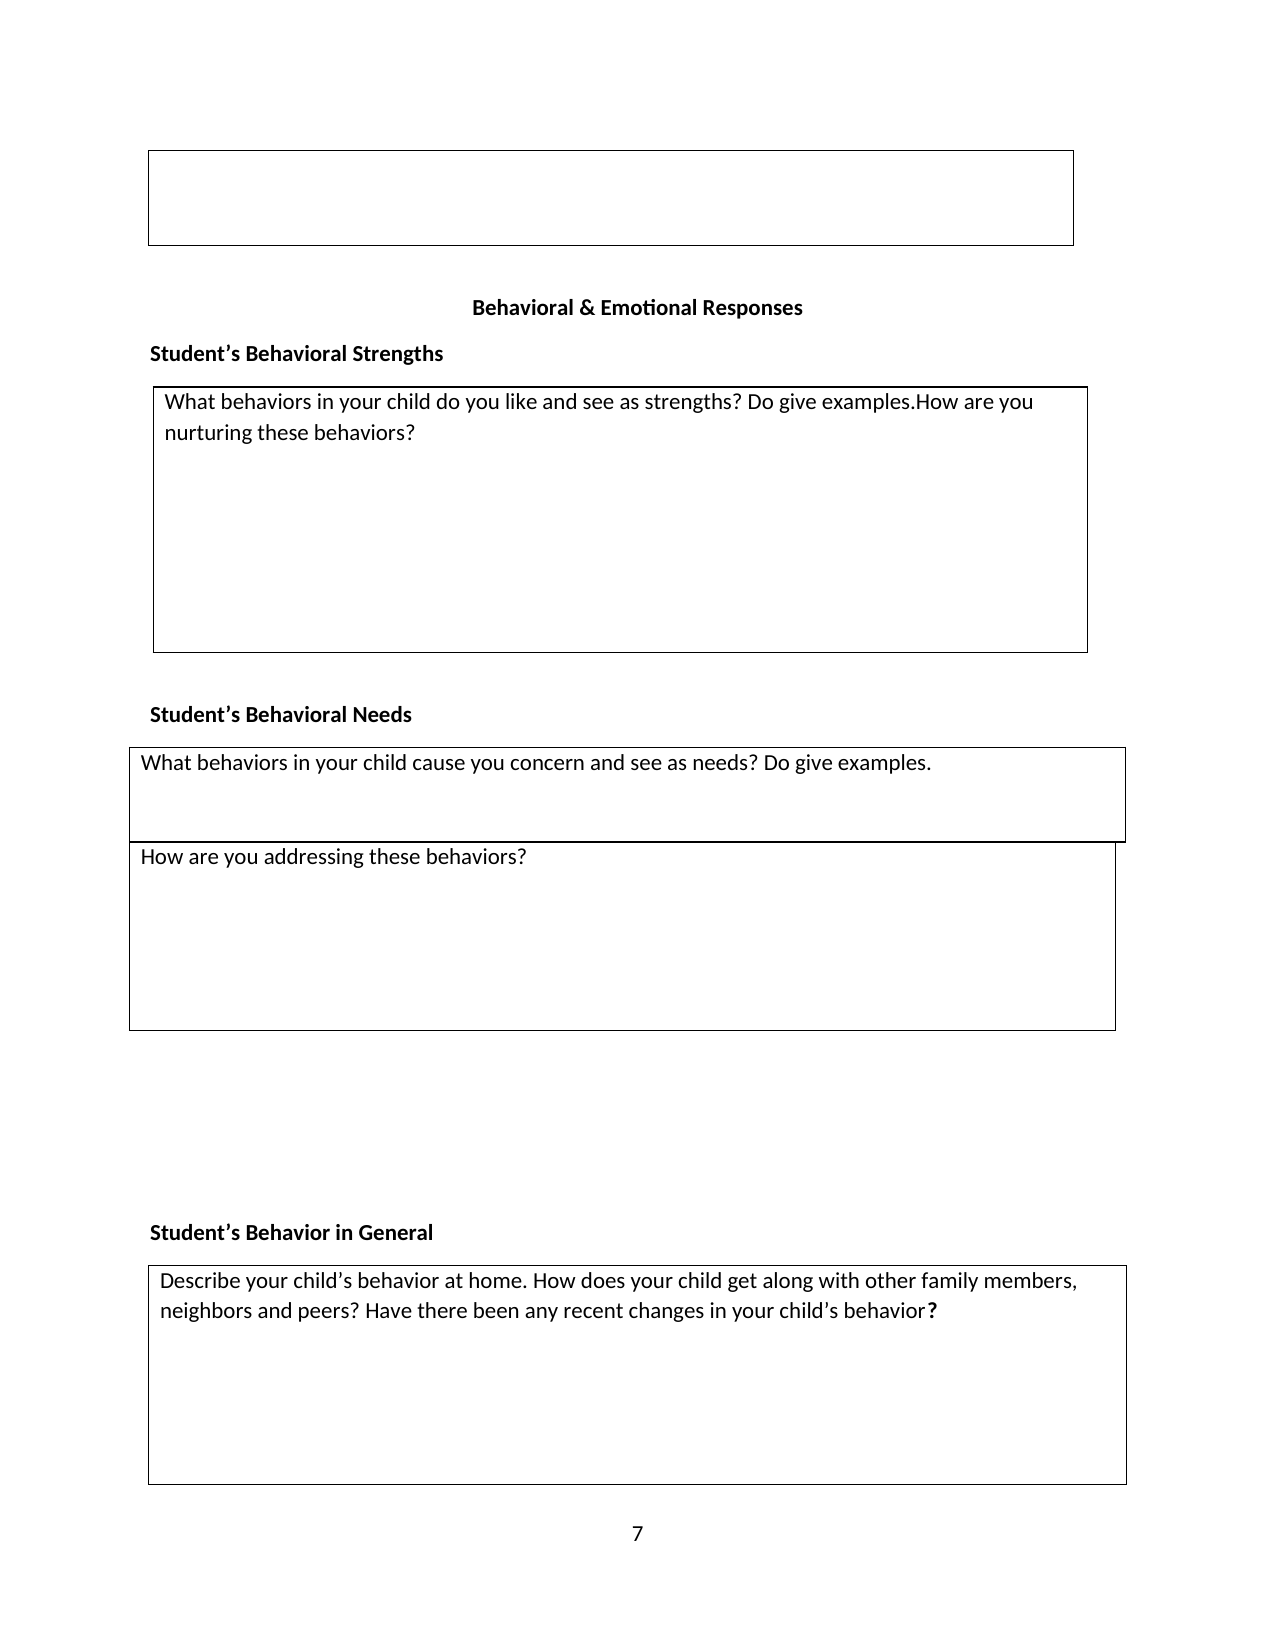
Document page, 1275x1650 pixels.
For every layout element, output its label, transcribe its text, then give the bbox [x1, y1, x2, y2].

table_header What behaviors in your child cause you concern and see as needs? Do give examples. [130, 748, 1125, 841]
table_header Describe your child’s behavior at home. How does your child get along with other family members, neighbors and peers? Have there been any recent changes in your child’s behavior? [149, 1266, 1126, 1484]
text Student’s Behavioral Needs [150, 700, 1125, 728]
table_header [149, 151, 1073, 245]
text Student’s Behavioral Strengths [150, 339, 1125, 367]
table_cell How are you addressing these behaviors? [130, 843, 1115, 1030]
text Behavioral & Emotional Responses [150, 293, 1125, 321]
text Student’s Behavior in General [150, 1218, 1125, 1246]
table_header What behaviors in your child do you like and see as strengths? Do give examples.How are you nurturing these behaviors? [154, 388, 1087, 652]
